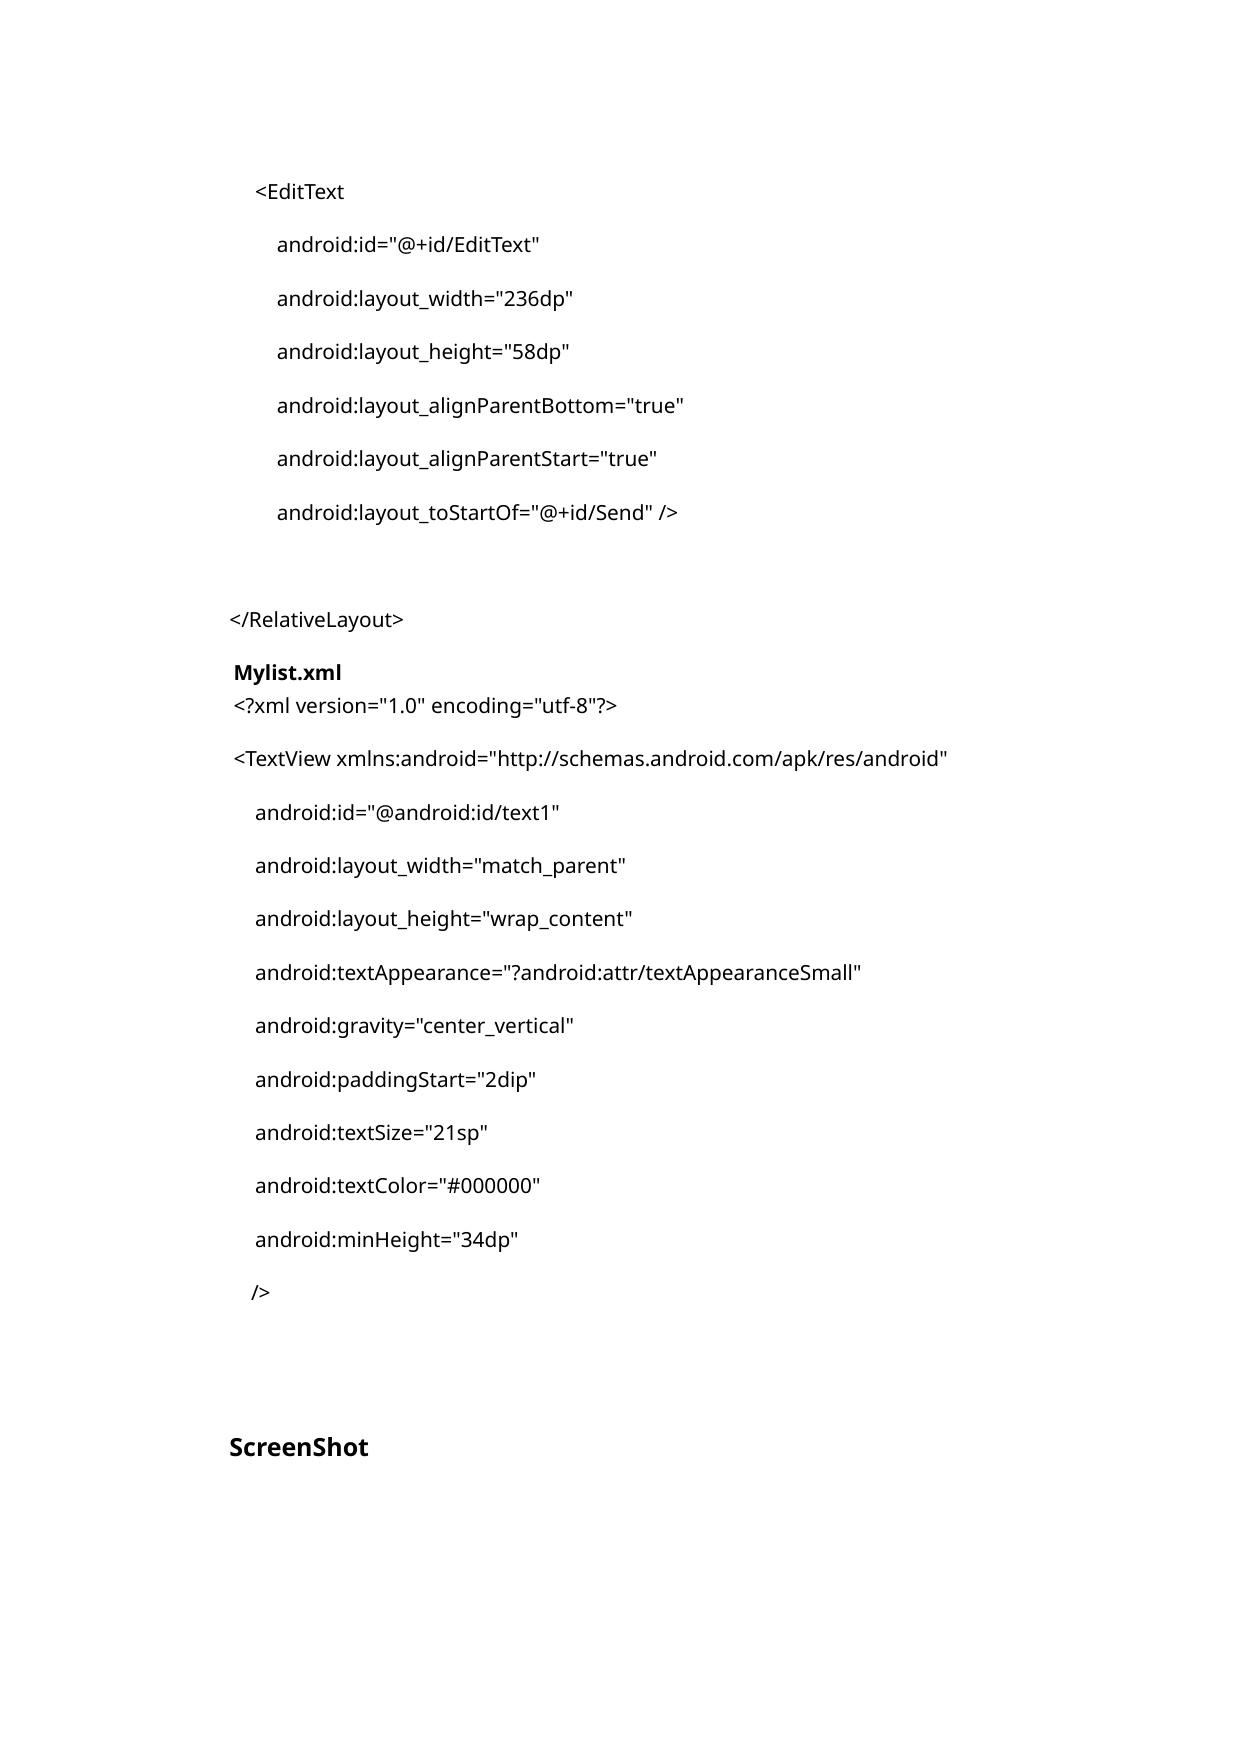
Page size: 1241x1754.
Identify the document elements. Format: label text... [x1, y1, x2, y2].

list android:id="@android:id/text1" [233, 798, 1090, 826]
list android:paddingStart="2dip" [233, 1065, 1090, 1093]
list android:minHeight="34dp" [233, 1225, 1090, 1253]
list android:layout_width="match_parent" [233, 851, 1090, 879]
list <TextView xmlns:android="http://schemas.android.com/apk/res/android" [233, 744, 1090, 773]
list android:textSize="21sp" [233, 1118, 1090, 1147]
list ScreenShot [229, 1430, 1090, 1464]
list android:textAppearance="?android:attr/textAppearanceSmall" [233, 958, 1090, 986]
list android:gravity="center_vertical" [233, 1011, 1090, 1040]
list android:layout_toStartOf="@+id/Send" /> [233, 498, 1090, 526]
list android:textColor="#000000" [233, 1172, 1090, 1200]
list android:layout_height="wrap_content" [233, 904, 1090, 933]
list android:layout_height="58dp" [233, 337, 1090, 366]
list android:id="@+id/EditText" [233, 231, 1090, 259]
list android:layout_alignParentBottom="true" [233, 391, 1090, 419]
list android:layout_width="236dp" [233, 284, 1090, 312]
list Mylist.xml <?xml version="1.0" encoding="utf-8"?> [233, 658, 1090, 719]
list <EditText [233, 177, 1090, 206]
list </RelativeLayout> [229, 605, 1090, 633]
list android:layout_alignParentStart="true" [233, 444, 1090, 473]
list /> [229, 1278, 1090, 1405]
